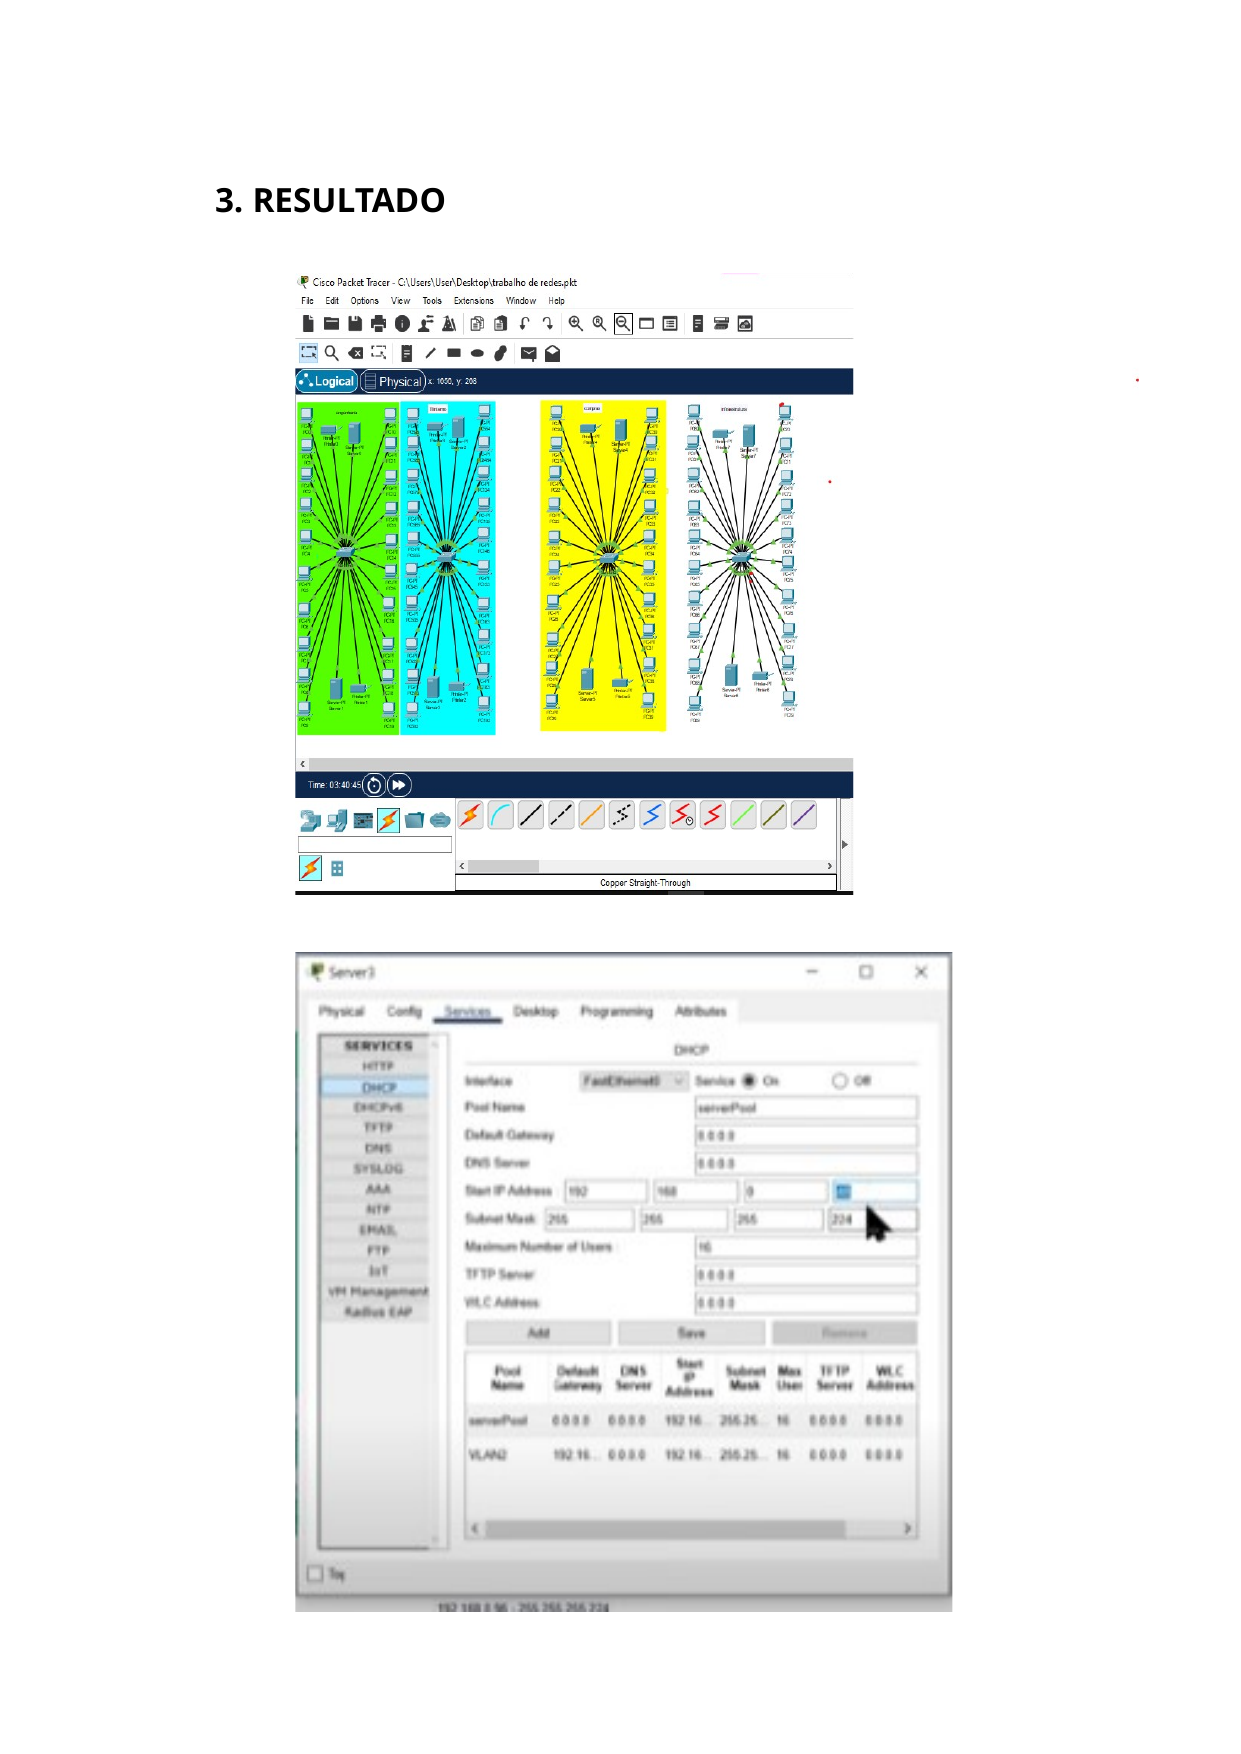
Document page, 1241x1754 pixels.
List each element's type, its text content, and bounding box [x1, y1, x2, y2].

subtitle RESULTADO [215, 177, 1122, 223]
picture [295, 952, 953, 1612]
picture [295, 273, 1139, 895]
